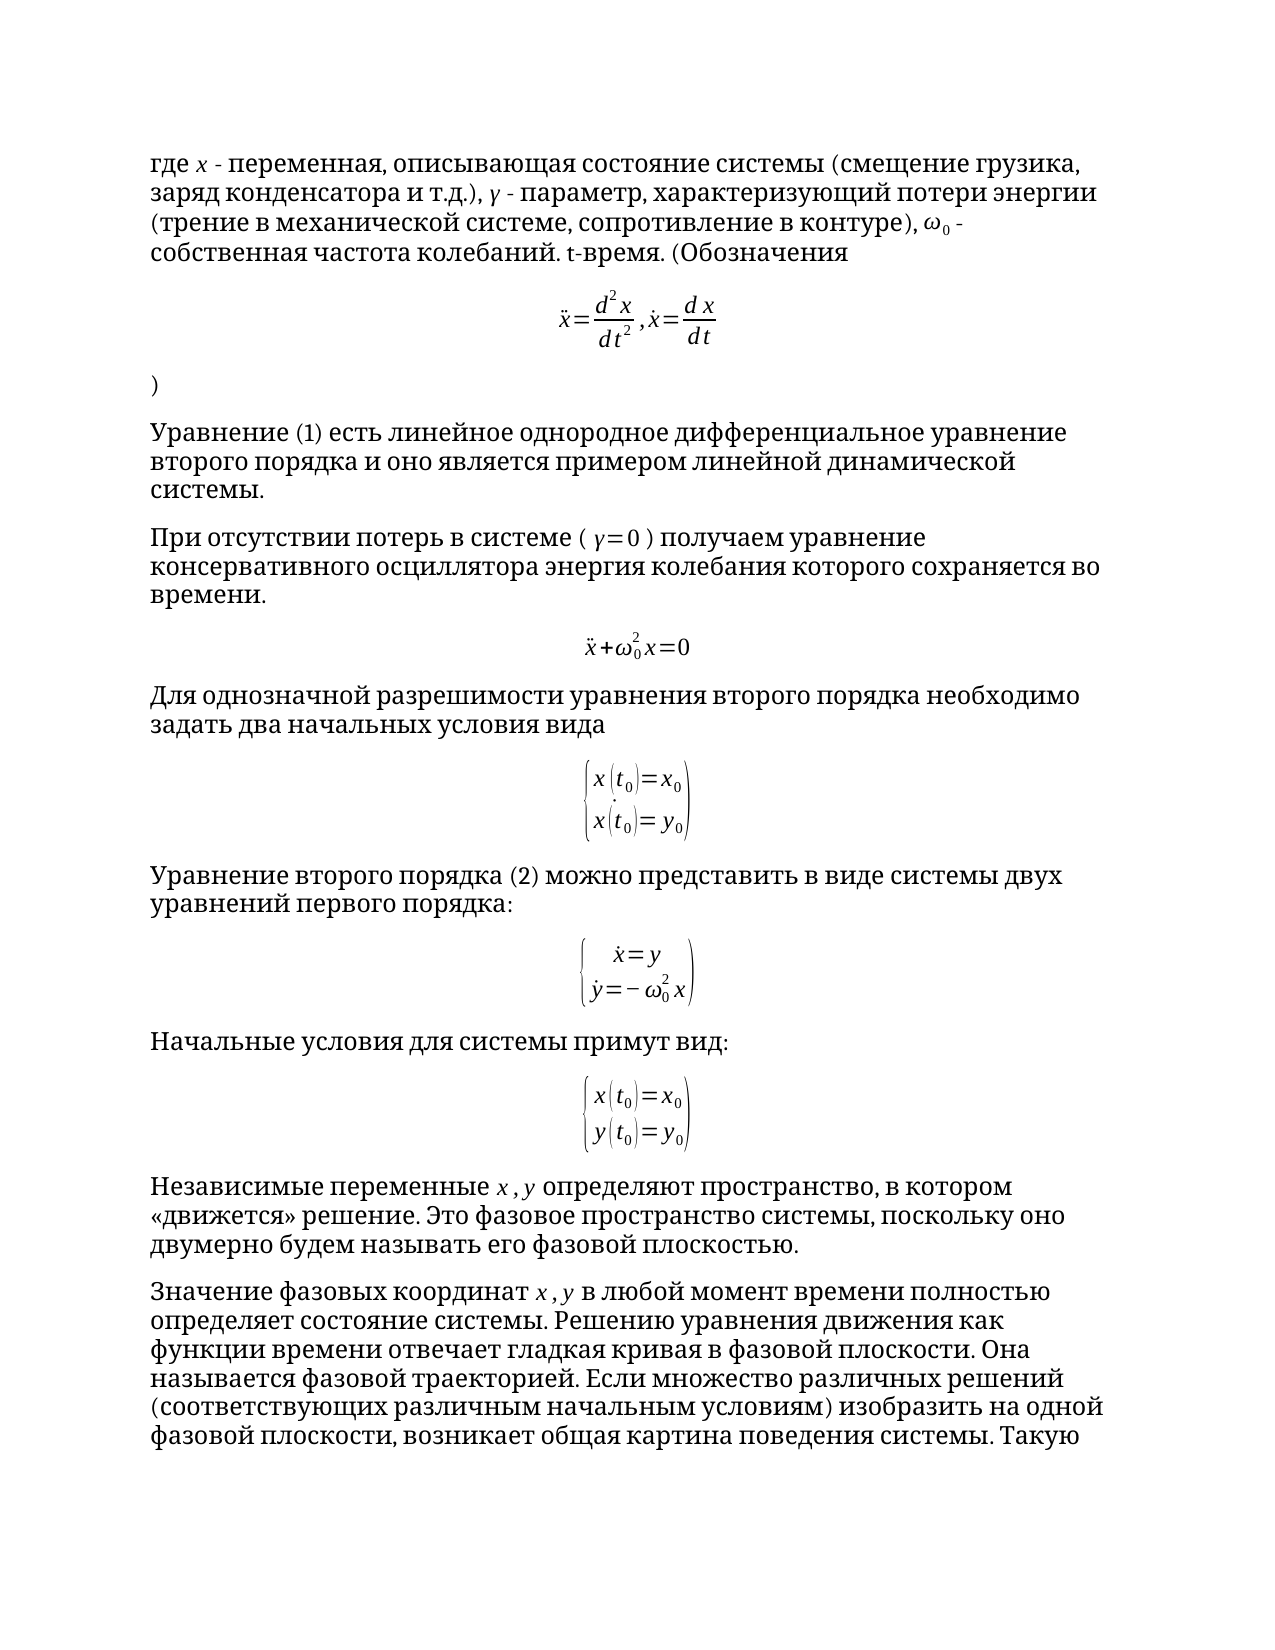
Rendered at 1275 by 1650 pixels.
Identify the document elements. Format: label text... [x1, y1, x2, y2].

text При отсутствии потерь в системе ( ) получаем уравнение консервативного осциллятора энергия колебания которого сохраняется во времени. [150, 524, 1125, 610]
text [150, 1278, 1125, 1451]
text Начальные условия для системы примут вид: [150, 1028, 1125, 1057]
text Для однозначной разрешимости уравнения второго порядка необходимо задать два начальных условия вида [150, 682, 1125, 740]
text где - переменная, описывающая состояние системы (смещение грузика, заряд конденсатора и т.д.), - параметр, характеризующий потери энергии (трение в механической системе, сопротивление в контуре), - собственная частота колебаний. t-время. (Обозначения [150, 150, 1125, 268]
text Независимые переменные определяют пространство, в котором «движется» решение. Это фазовое пространство системы, поскольку оно двумерно будем называть его фазовой плоскостью. [150, 1173, 1125, 1259]
text ) [150, 371, 1125, 400]
text Уравнение второго порядка (2) можно представить в виде системы двух уравнений первого порядка: [150, 862, 1125, 919]
text Уравнение (1) есть линейное однородное дифференциальное уравнение второго порядка и оно является примером линейной динамической системы. [150, 419, 1125, 505]
